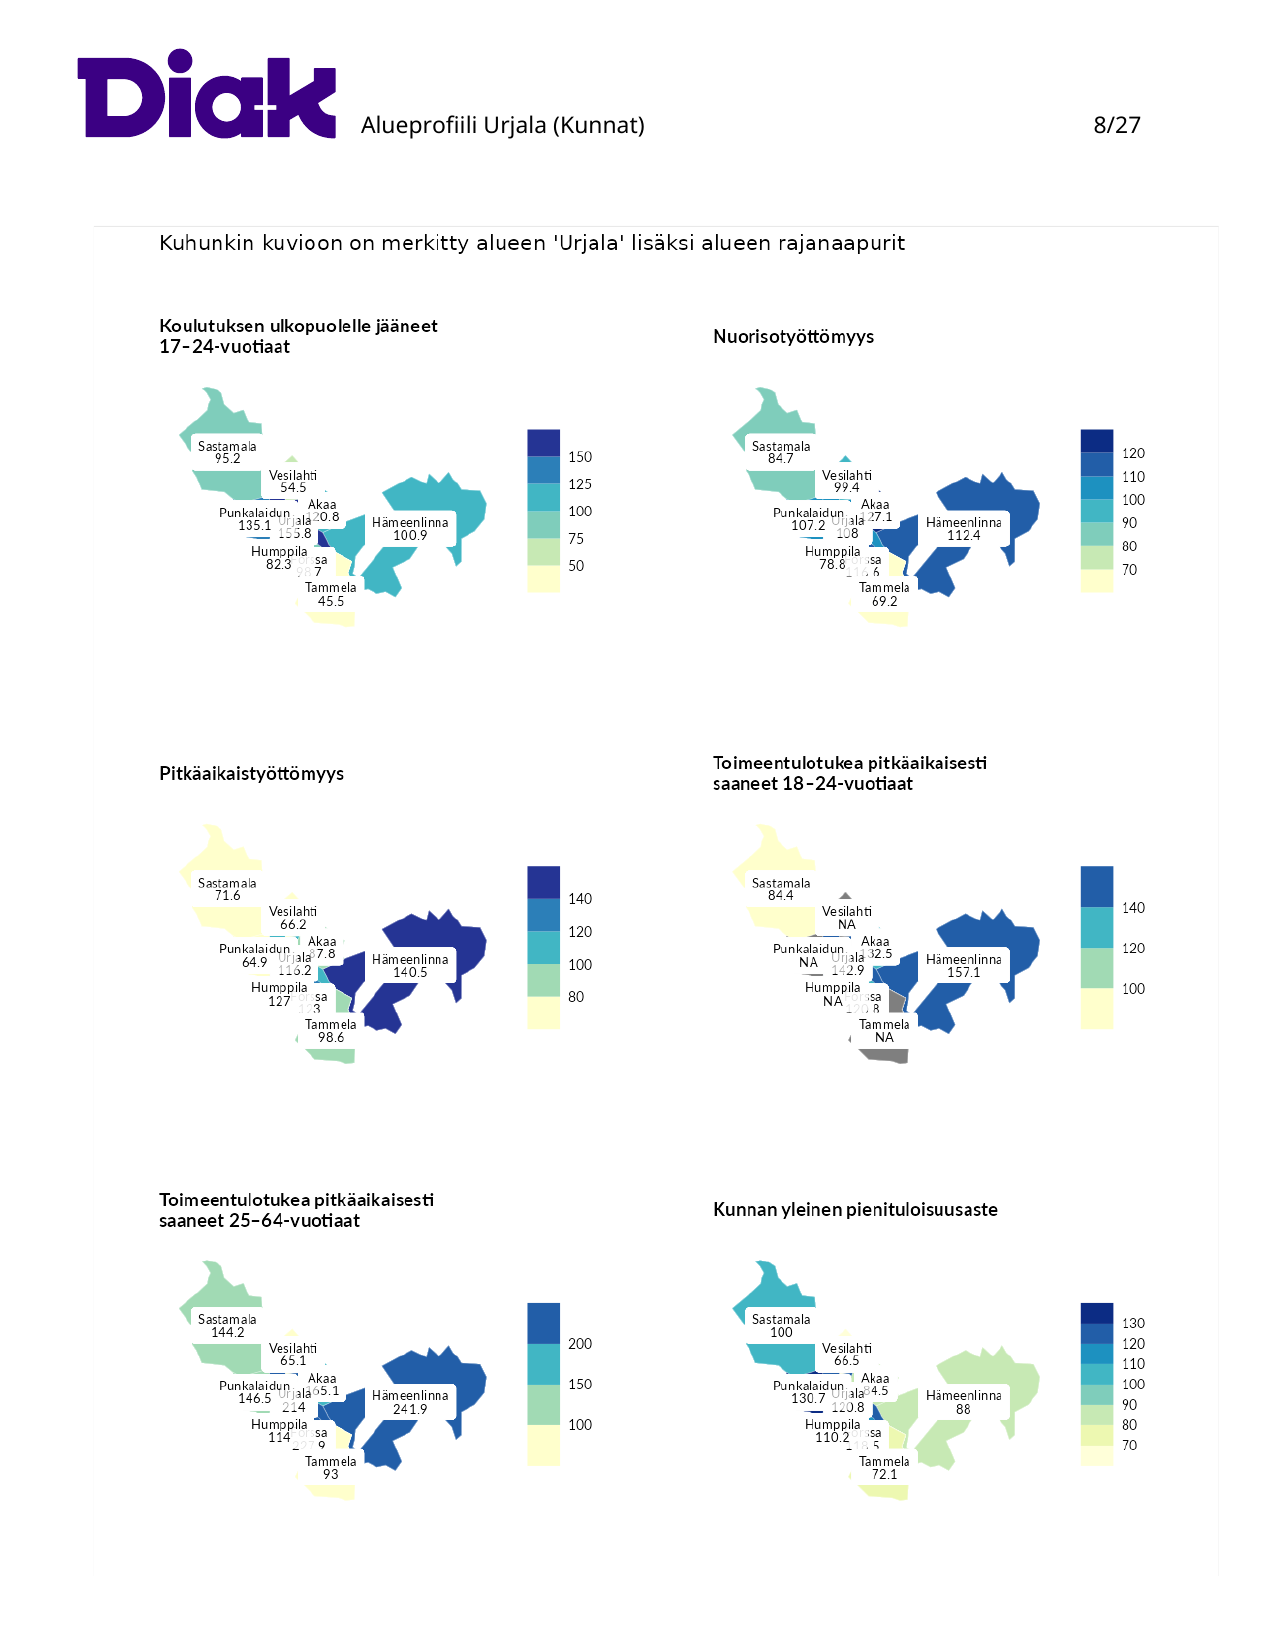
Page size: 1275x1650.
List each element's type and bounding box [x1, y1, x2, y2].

picture [93, 172, 1219, 1576]
